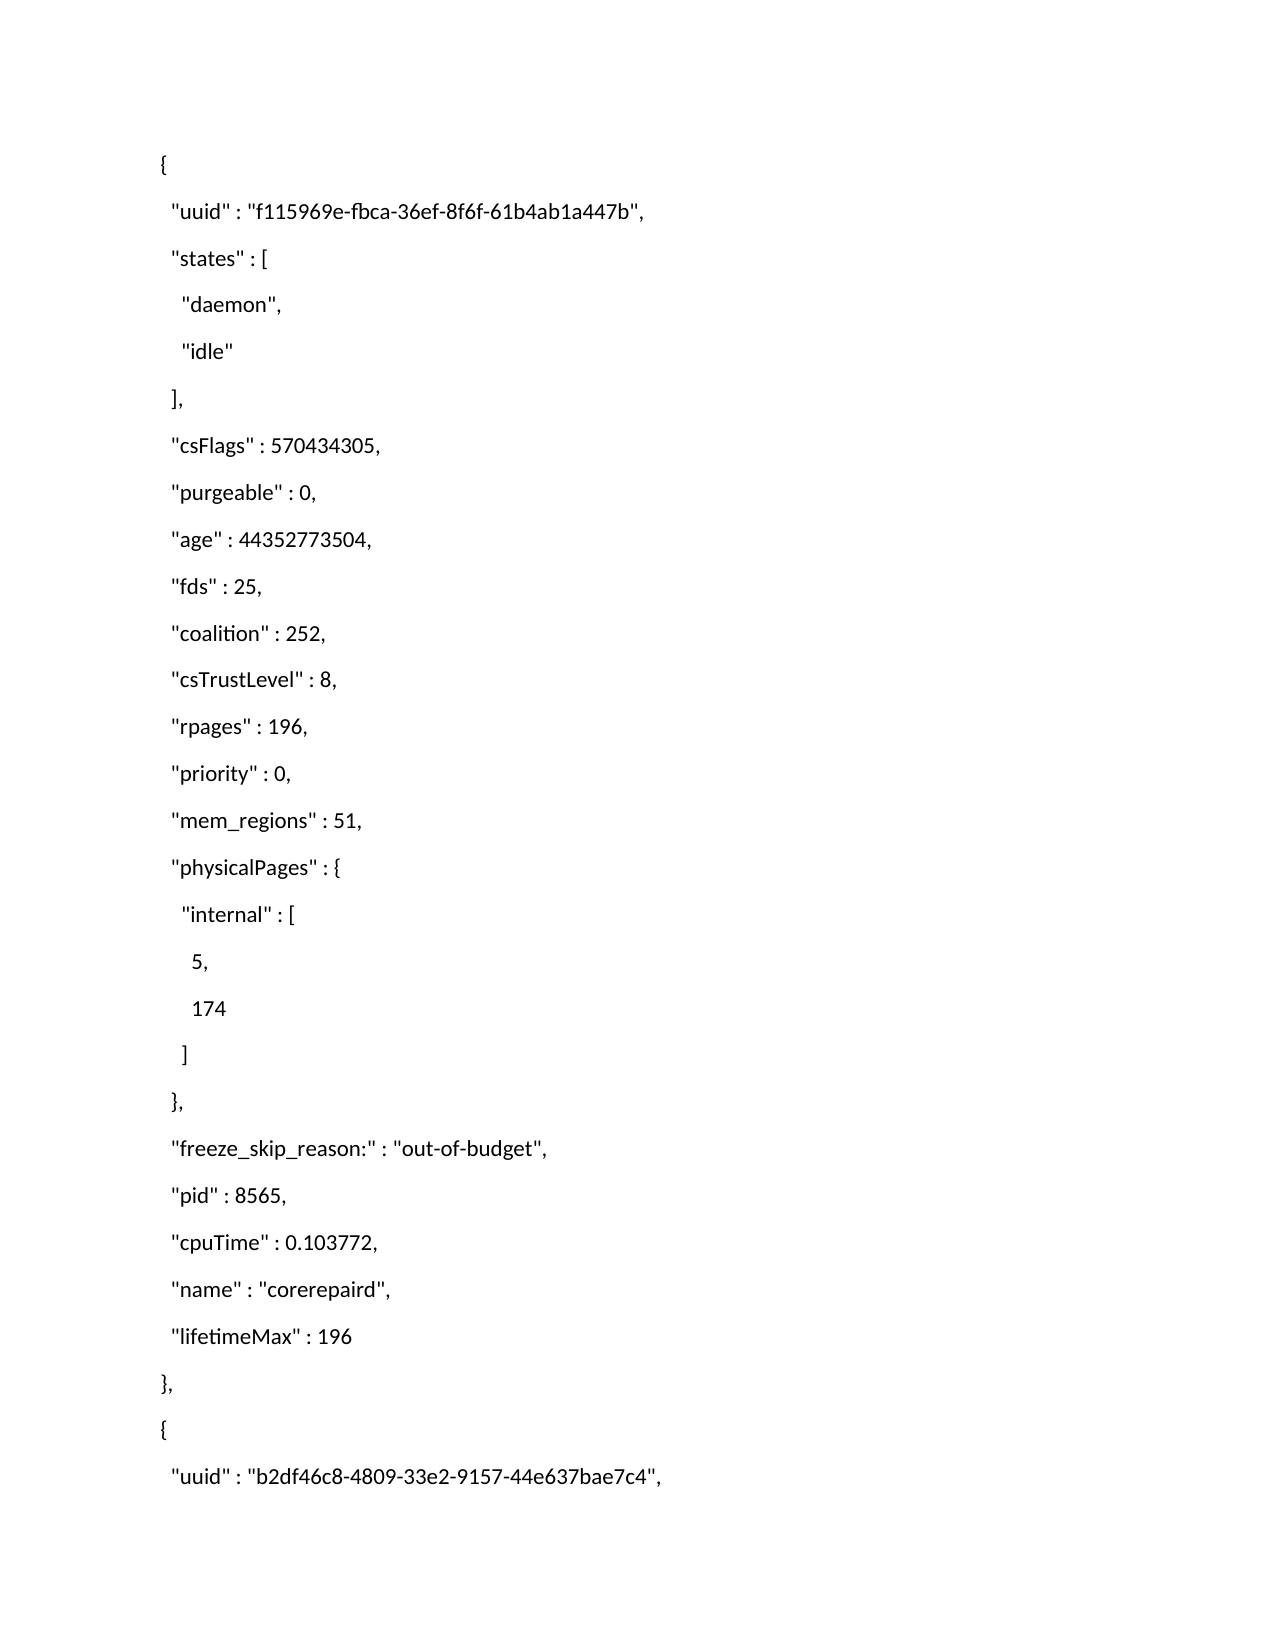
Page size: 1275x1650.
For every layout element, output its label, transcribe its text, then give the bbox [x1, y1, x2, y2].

text "csFlags" : 570434305, [150, 431, 1125, 459]
text "priority" : 0, [150, 759, 1125, 787]
text 174 [150, 994, 1125, 1022]
text "name" : "corerepaird", [150, 1275, 1125, 1303]
text ] [150, 1041, 1125, 1069]
text "csTrustLevel" : 8, [150, 666, 1125, 694]
text { [150, 150, 1125, 178]
text }, [150, 1369, 1125, 1397]
text "uuid" : "f115969e-fbca-36ef-8f6f-61b4ab1a447b", [150, 197, 1125, 225]
text { [150, 1416, 1125, 1444]
text "idle" [150, 337, 1125, 366]
text "cpuTime" : 0.103772, [150, 1228, 1125, 1256]
text "coalition" : 252, [150, 619, 1125, 647]
text "internal" : [ [150, 900, 1125, 928]
text "lifetimeMax" : 196 [150, 1322, 1125, 1350]
text "fds" : 25, [150, 572, 1125, 600]
text "states" : [ [150, 244, 1125, 272]
text "rpages" : 196, [150, 712, 1125, 741]
text "pid" : 8565, [150, 1181, 1125, 1209]
text "physicalPages" : { [150, 853, 1125, 881]
text "freeze_skip_reason:" : "out-of-budget", [150, 1134, 1125, 1162]
text 5, [150, 947, 1125, 975]
text }, [150, 1087, 1125, 1116]
text "daemon", [150, 291, 1125, 319]
text "uuid" : "b2df46c8-4809-33e2-9157-44e637bae7c4", [150, 1462, 1125, 1491]
text "age" : 44352773504, [150, 525, 1125, 553]
text "mem_regions" : 51, [150, 806, 1125, 834]
text ], [150, 384, 1125, 412]
text "purgeable" : 0, [150, 478, 1125, 506]
